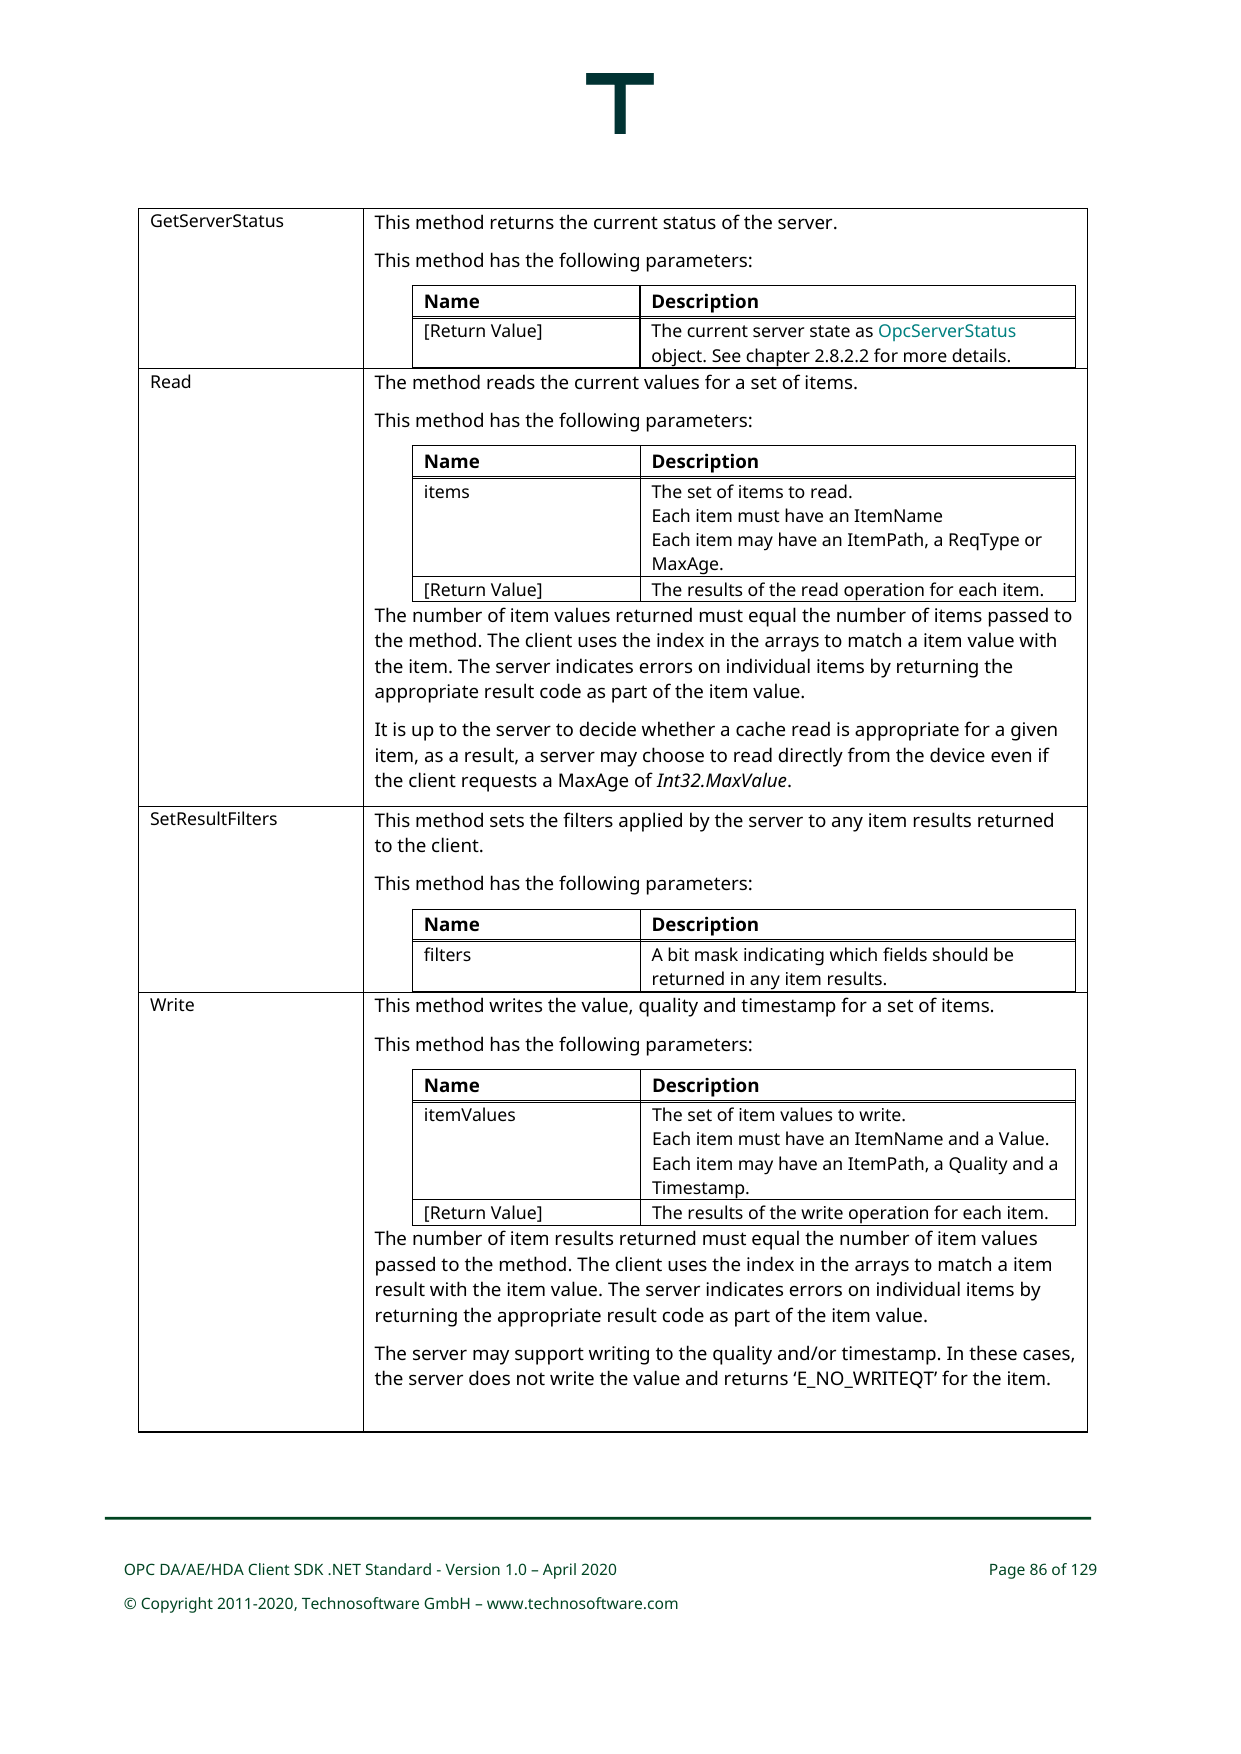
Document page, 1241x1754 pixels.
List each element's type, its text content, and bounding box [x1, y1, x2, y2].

table_cell The method reads the current values for a set of items. This method has the following parameters: The number of item values returned must equal the number of items passed to the method. The client uses the index in the arrays to match a item value with the item. The server indicates errors on individual items by returning the appropriate result code as part of the item value. It is up to the server to decide whether a cache read is appropriate for a given item, as a result, a server may choose to read directly from the device even if the client requests a MaxAge of Int32.MaxValue. [364, 369, 1087, 806]
table_cell This method writes the value, quality and timestamp for a set of items. This method has the following parameters: The number of item results returned must equal the number of item values passed to the method. The client uses the index in the arrays to match a item result with the item value. The server indicates errors on individual items by returning the appropriate result code as part of the item value. The server may support writing to the quality and/or timestamp. In these cases, the server does not write the value and returns ‘E_NO_WRITEQT’ for the item. [364, 993, 1087, 1431]
table_cell SetResultFilters [139, 807, 363, 992]
table_cell This method sets the filters applied by the server to any item results returned to the client. This method has the following parameters: [364, 807, 1087, 992]
table_cell Read [139, 369, 363, 806]
table_cell Write [139, 993, 363, 1431]
table_header GetServerStatus [139, 209, 363, 368]
picture [586, 73, 654, 134]
table_header This method returns the current status of the server. This method has the following parameters: [364, 209, 1087, 368]
